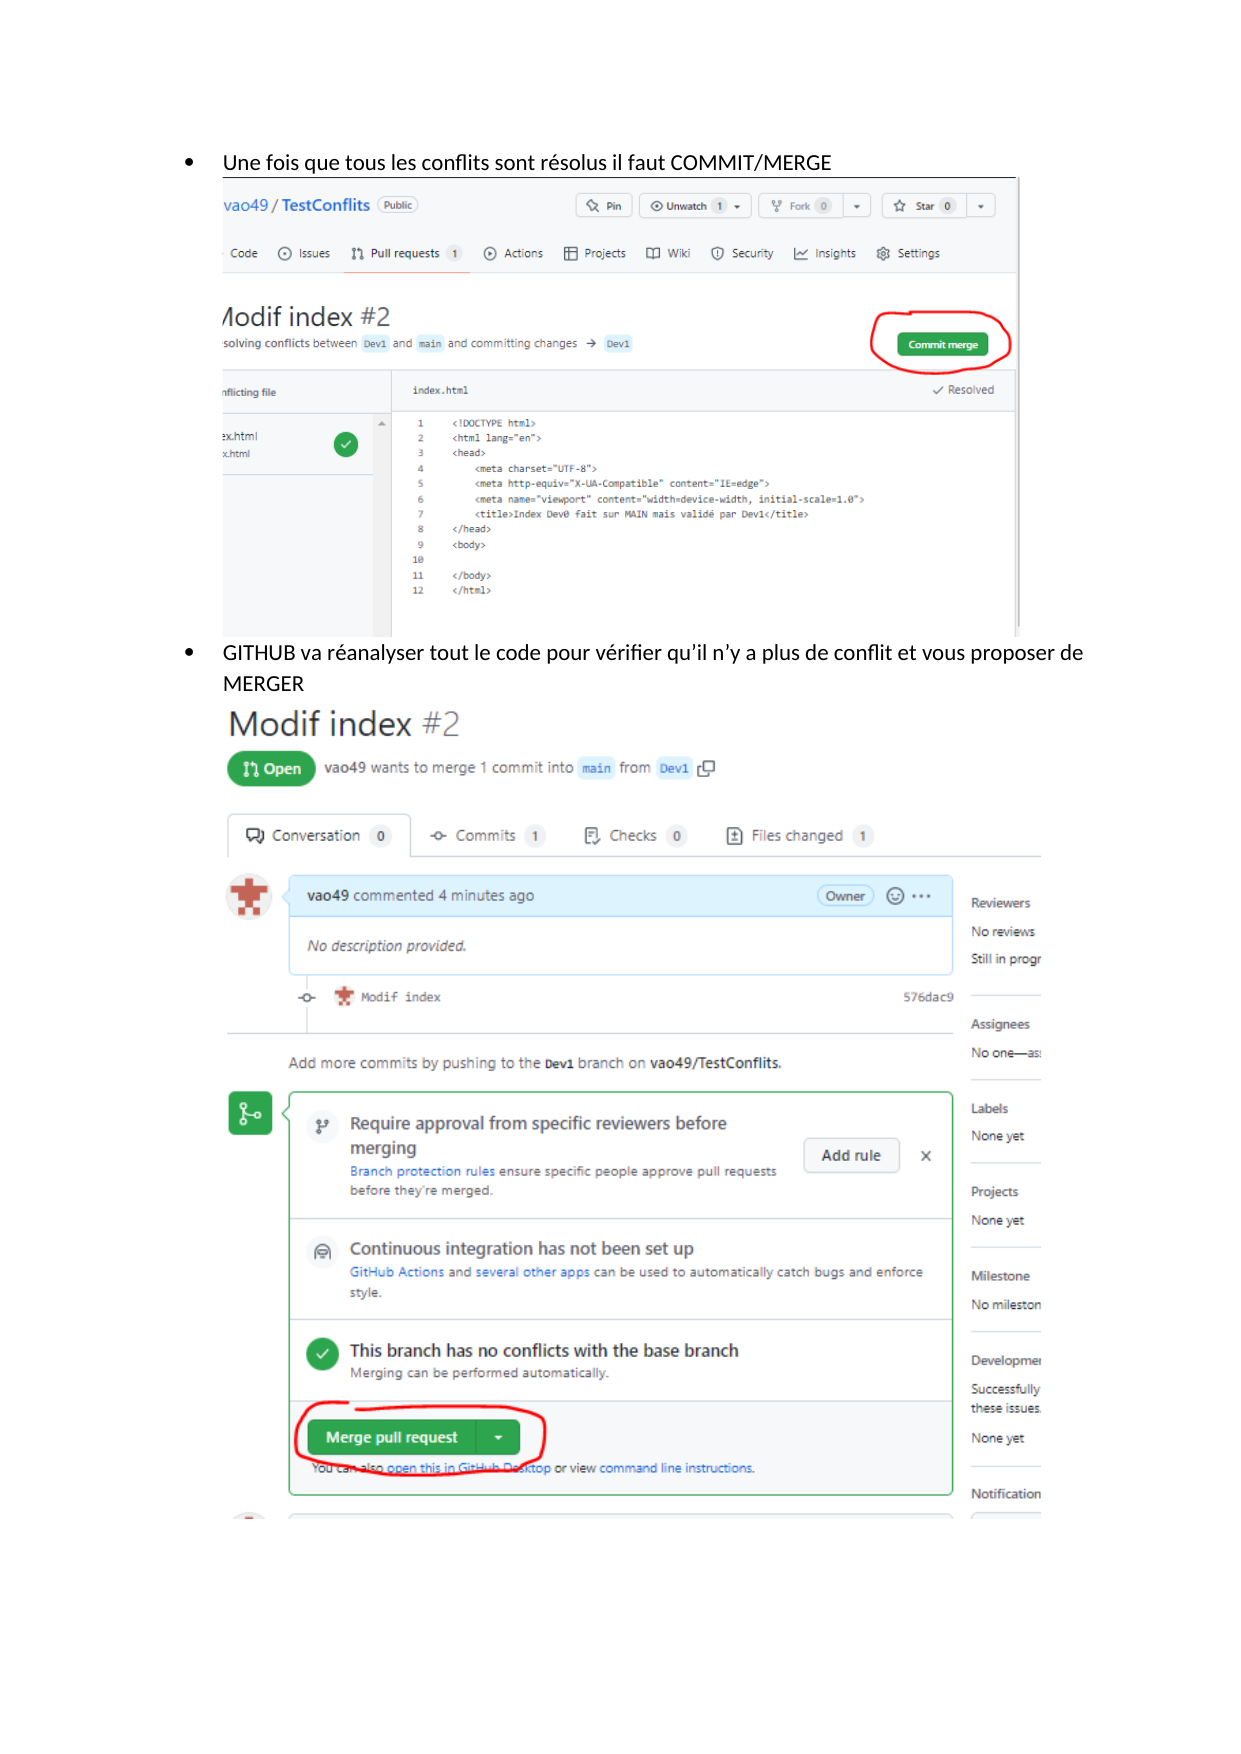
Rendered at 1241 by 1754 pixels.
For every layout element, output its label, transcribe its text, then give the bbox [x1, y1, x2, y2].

picture [222, 698, 1042, 1519]
picture [222, 177, 1020, 637]
